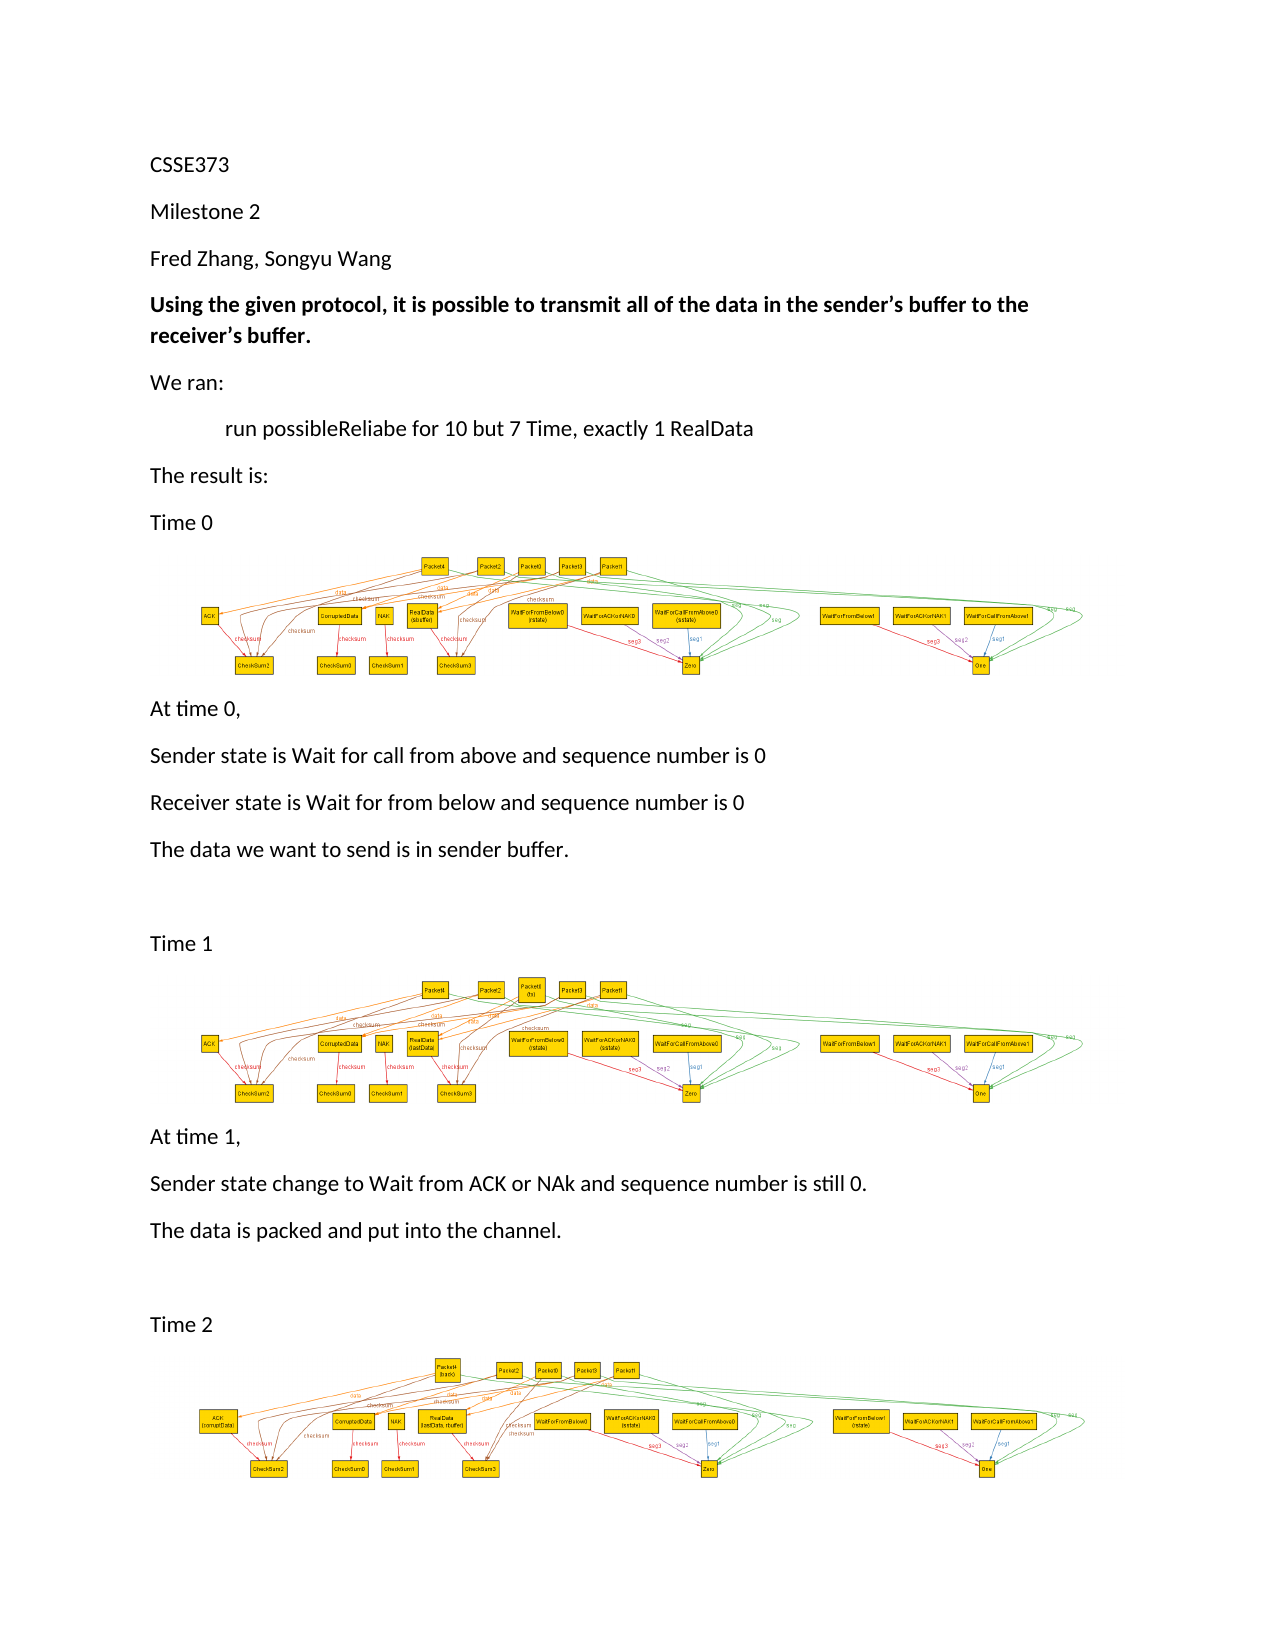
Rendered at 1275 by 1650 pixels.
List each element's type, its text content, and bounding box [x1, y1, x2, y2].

picture [150, 555, 1125, 676]
text run possibleReliabe for 10 but 7 Time, exactly 1 RealData [150, 414, 1125, 443]
picture [150, 975, 1125, 1104]
text At time 1, [150, 1122, 1125, 1150]
text Time 0 [150, 508, 1125, 536]
text Time 2 [150, 1310, 1125, 1338]
text Receiver state is Wait for from below and sequence number is 0 [150, 788, 1125, 816]
picture [150, 1356, 1125, 1479]
text The data we want to send is in sender buffer. [150, 835, 1125, 863]
text Time 1 [150, 929, 1125, 957]
text CSSE373 [150, 150, 1125, 178]
text Fred Zhang, Songyu Wang [150, 244, 1125, 272]
text We ran: [150, 368, 1125, 396]
text At time 0, [150, 694, 1125, 722]
text Sender state is Wait for call from above and sequence number is 0 [150, 741, 1125, 769]
text The data is packed and put into the channel. [150, 1216, 1125, 1244]
text Milestone 2 [150, 197, 1125, 225]
text Sender state change to Wait from ACK or NAk and sequence number is still 0. [150, 1169, 1125, 1197]
text The result is: [150, 461, 1125, 489]
text Using the given protocol, it is possible to transmit all of the data in the sender’s buffer to the receiver’s buffer. [150, 291, 1125, 349]
